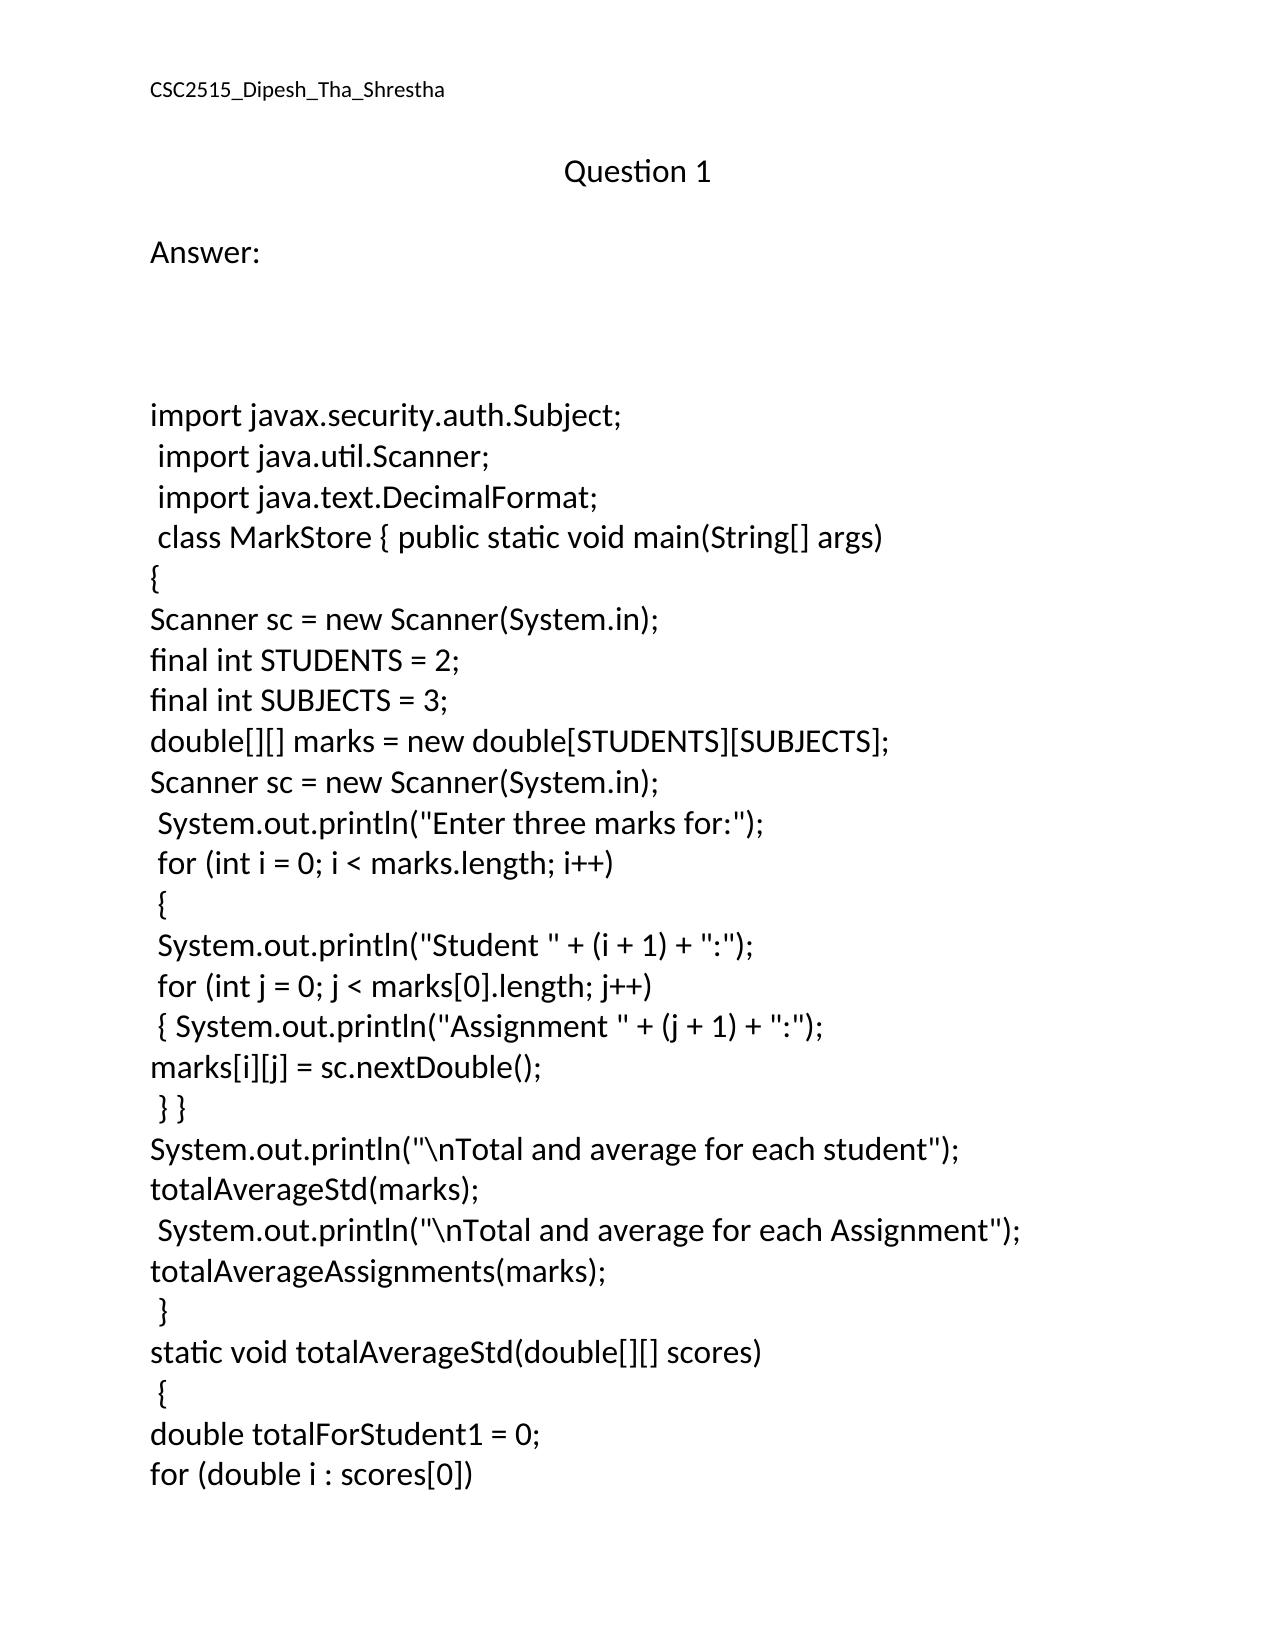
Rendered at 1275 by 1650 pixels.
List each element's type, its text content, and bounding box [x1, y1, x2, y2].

text for (int i = 0; i < marks.length; i++) [150, 842, 1125, 883]
text Scanner sc = new Scanner(System.in); [150, 761, 1125, 802]
text System.out.println("Student " + (i + 1) + ":"); [150, 924, 1125, 964]
text System.out.println("\nTotal and average for each student"); [150, 1127, 1125, 1168]
text } } [150, 1087, 1125, 1127]
text Answer: [150, 231, 1125, 272]
text marks[i][j] = sc.nextDouble(); [150, 1046, 1125, 1087]
text import java.util.Scanner; [150, 435, 1125, 476]
text Question 1 [150, 150, 1125, 191]
text } [150, 1290, 1125, 1331]
text double[][] marks = new double[STUDENTS][SUBJECTS]; [150, 720, 1125, 761]
text Scanner sc = new Scanner(System.in); [150, 598, 1125, 639]
text for (double i : scores[0]) [150, 1453, 1125, 1494]
text static void totalAverageStd(double[][] scores) [150, 1331, 1125, 1372]
text import java.text.DecimalFormat; [150, 476, 1125, 517]
text { [150, 1372, 1125, 1413]
text import javax.security.auth.Subject; [150, 394, 1125, 435]
text System.out.println("\nTotal and average for each Assignment"); [150, 1209, 1125, 1250]
text double totalForStudent1 = 0; [150, 1413, 1125, 1453]
text { System.out.println("Assignment " + (j + 1) + ":"); [150, 1005, 1125, 1046]
text totalAverageAssignments(marks); [150, 1250, 1125, 1290]
text { [150, 557, 1125, 598]
text System.out.println("Enter three marks for:"); [150, 802, 1125, 842]
text class MarkStore { public static void main(String[] args) [150, 517, 1125, 557]
text totalAverageStd(marks); [150, 1168, 1125, 1209]
text { [150, 883, 1125, 924]
text final int SUBJECTS = 3; [150, 679, 1125, 720]
text for (int j = 0; j < marks[0].length; j++) [150, 964, 1125, 1005]
text final int STUDENTS = 2; [150, 639, 1125, 679]
